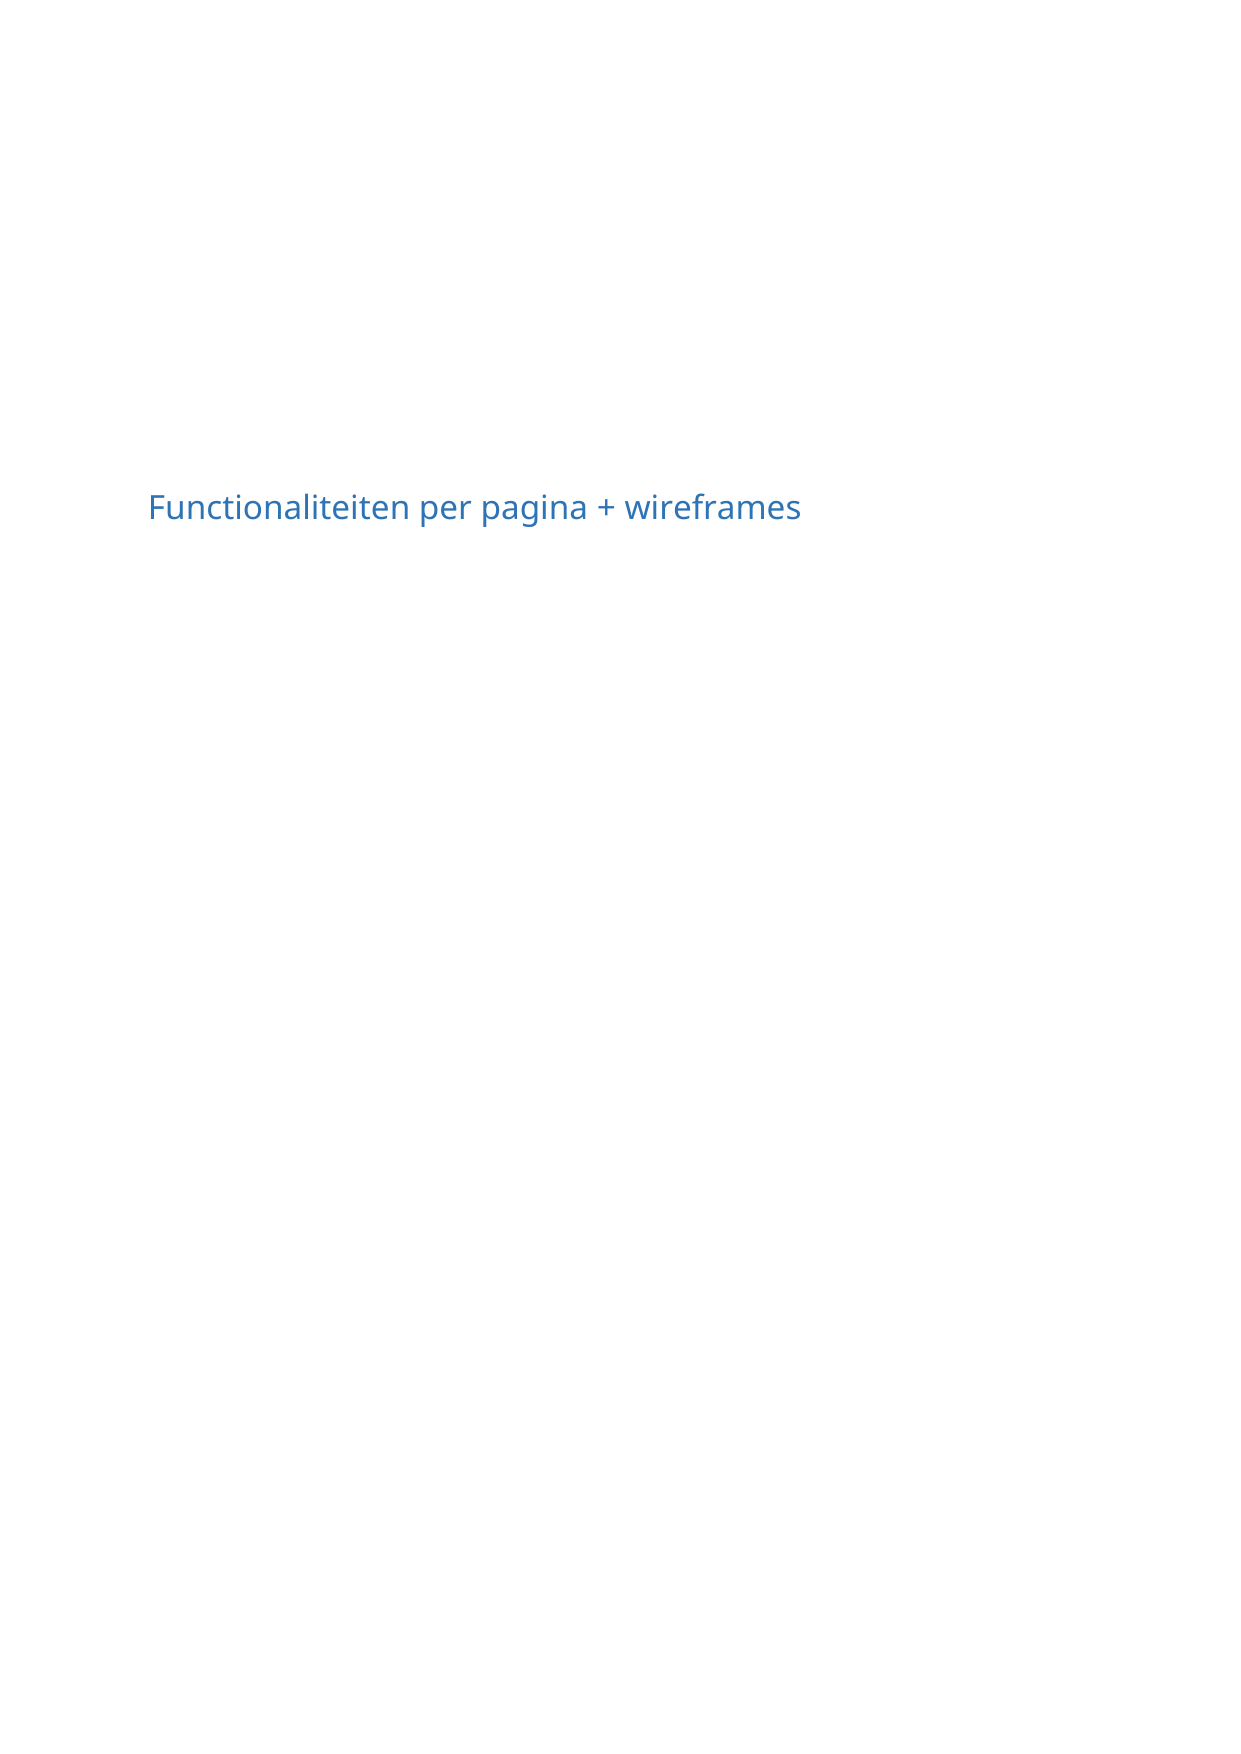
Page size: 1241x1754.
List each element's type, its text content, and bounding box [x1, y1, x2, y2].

subtitle Functionaliteiten per pagina + wireframes [148, 484, 1093, 529]
